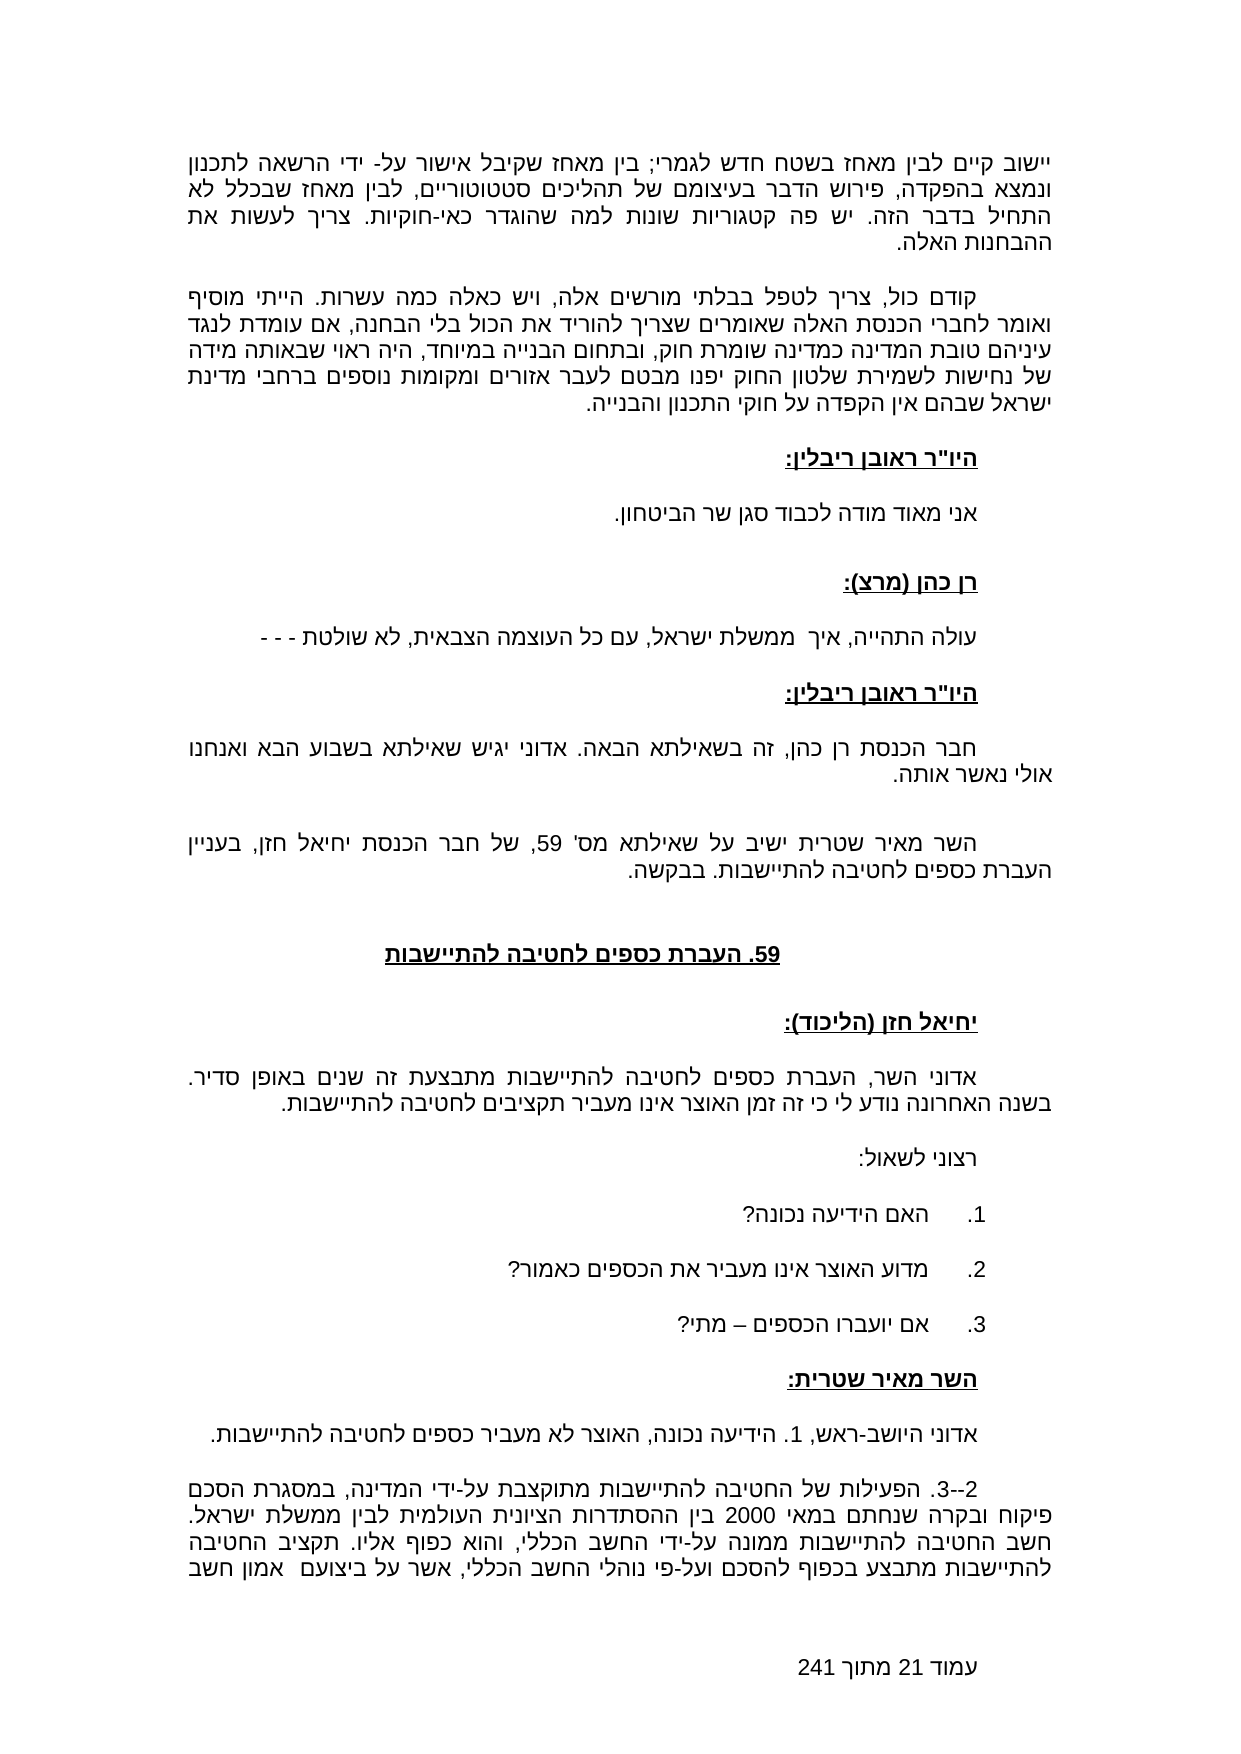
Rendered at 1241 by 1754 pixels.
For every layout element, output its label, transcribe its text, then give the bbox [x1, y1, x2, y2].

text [187, 1476, 1053, 1581]
text השר מאיר שטרית ישיב על שאילתא מס' 59, של חבר הכנסת יחיאל חזן, בעניין העברת כספים לחטיבה להתיישבות. בבקשה. [187, 830, 1053, 883]
text יחיאל חזן (הליכוד): [187, 1009, 1053, 1035]
text עולה התהייה, איך ממשלת ישראל, עם כל העוצמה הצבאית, לא שולטת - - - [187, 624, 1053, 651]
text רצוני לשאול: [187, 1145, 1053, 1172]
list האם הידיעה נכונה? [187, 1201, 967, 1227]
list אם יועברו הכספים – מתי? [187, 1311, 967, 1337]
text קודם כול, צריך לטפל בבלתי מורשים אלה, ויש כאלה כמה עשרות. הייתי מוסיף ואומר לחברי הכנסת האלה שאומרים שצריך להוריד את הכול בלי הבחנה, אם עומדת לנגד עיניהם טובת המדינה כמדינה שומרת חוק, ובתחום הבנייה במיוחד, היה ראוי שבאותה מידה של נחישות לשמירת שלטון החוק יפנו מבטם לעבר אזורים ומקומות נוספים ברחבי מדינת ישראל שבהם אין הקפדה על חוקי התכנון והבנייה. [187, 284, 1053, 416]
text היו"ר ראובן ריבלין: [187, 445, 1053, 471]
text רן כהן (מרצ): [187, 569, 1053, 596]
text אדוני היושב-ראש, 1. הידיעה נכונה, האוצר לא מעביר כספים לחטיבה להתיישבות. [187, 1421, 1053, 1447]
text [187, 150, 1053, 255]
text השר מאיר שטרית: [187, 1366, 1053, 1392]
text היו"ר ראובן ריבלין: [187, 679, 1053, 706]
text אדוני השר, העברת כספים לחטיבה להתיישבות מתבצעת זה שנים באופן סדיר. בשנה האחרונה נודע לי כי זה זמן האוצר אינו מעביר תקציבים לחטיבה להתיישבות. [187, 1064, 1053, 1117]
text חבר הכנסת רן כהן, זה בשאילתא הבאה. אדוני יגיש שאילתא בשבוע הבא ואנחנו אולי נאשר אותה. [187, 734, 1053, 787]
list מדוע האוצר אינו מעביר את הכספים כאמור? [187, 1256, 967, 1282]
text אני מאוד מודה לכבוד סגן שר הביטחון. [187, 500, 1053, 526]
text 59. העברת כספים לחטיבה להתיישבות [187, 941, 1053, 967]
